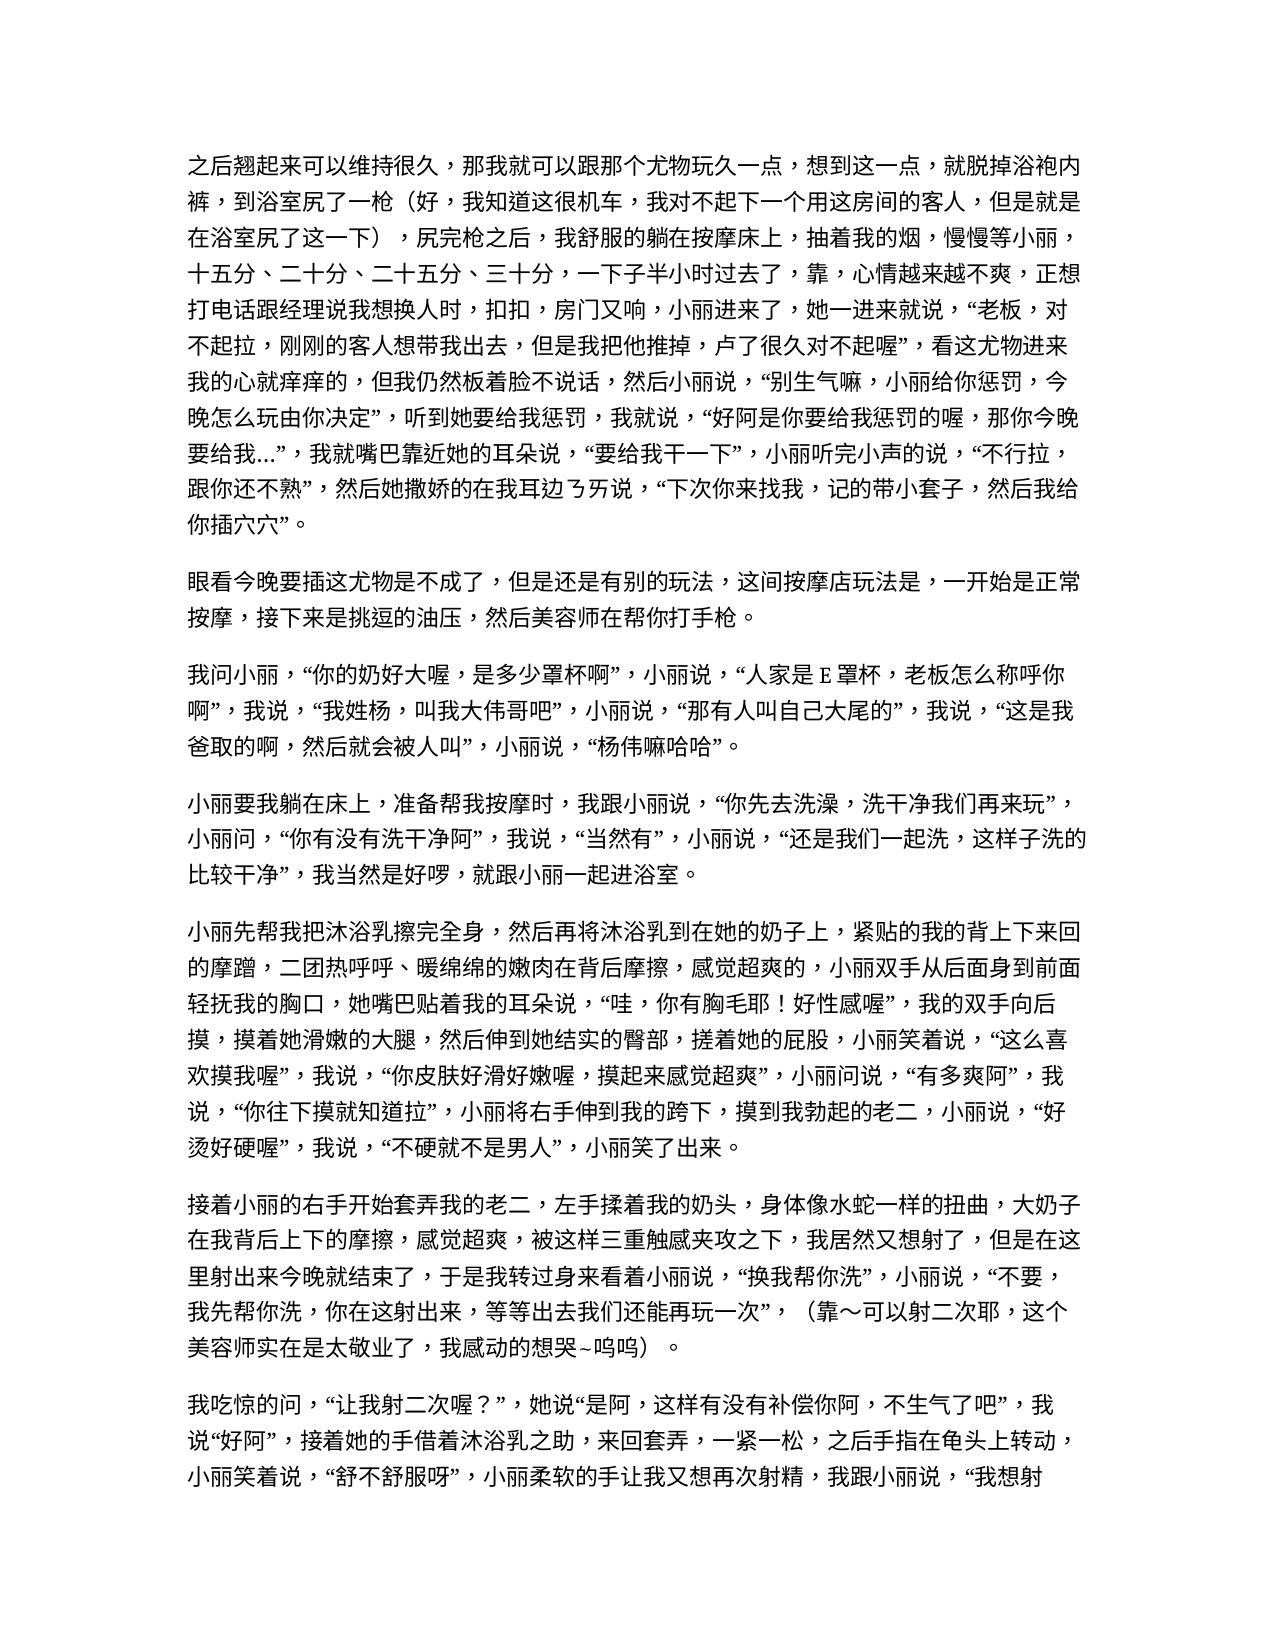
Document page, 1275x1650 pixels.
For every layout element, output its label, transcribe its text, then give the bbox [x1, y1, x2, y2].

text 小丽先帮我把沐浴乳擦完全身，然后再将沐浴乳到在她的奶子上，紧贴的我的背上下来回的摩蹭，二团热呼呼、暖绵绵的嫩肉在背后摩擦，感觉超爽的，小丽双手从后面身到前面轻抚我的胸口，她嘴巴贴着我的耳朵说，“哇，你有胸毛耶！好性感喔”，我的双手向后摸，摸着她滑嫩的大腿，然后伸到她结实的臀部，搓着她的屁股，小丽笑着说，“这么喜欢摸我喔”，我说，“你皮肤好滑好嫩喔，摸起来感觉超爽”，小丽问说，“有多爽阿”，我说，“你往下摸就知道拉”，小丽将右手伸到我的跨下，摸到我勃起的老二，小丽说，“好烫好硬喔”，我说，“不硬就不是男人”，小丽笑了出来。 [187, 916, 1087, 1163]
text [187, 150, 1087, 541]
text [187, 1389, 1087, 1492]
text 小丽要我躺在床上，准备帮我按摩时，我跟小丽说，“你先去洗澡，洗干净我们再来玩”，小丽问，“你有没有洗干净阿”，我说，“当然有”，小丽说，“还是我们一起洗，这样子洗的比较干净”，我当然是好啰，就跟小丽一起进浴室。 [187, 787, 1087, 891]
text 接着小丽的右手开始套弄我的老二，左手揉着我的奶头，身体像水蛇一样的扭曲，大奶子在我背后上下的摩擦，感觉超爽，被这样三重触感夹攻之下，我居然又想射了，但是在这里射出来今晚就结束了，于是我转过身来看着小丽说，“换我帮你洗”，小丽说，“不要，我先帮你洗，你在这射出来，等等出去我们还能再玩一次”，（靠～可以射二次耶，这个美容师实在是太敬业了，我感动的想哭~呜呜）。 [187, 1188, 1087, 1363]
text 眼看今晚要插这尤物是不成了，但是还是有别的玩法，这间按摩店玩法是，一开始是正常按摩，接下来是挑逗的油压，然后美容师在帮你打手枪。 [187, 566, 1087, 633]
text 我问小丽，“你的奶好大喔，是多少罩杯啊”，小丽说，“人家是E罩杯，老板怎么称呼你啊”，我说，“我姓杨，叫我大伟哥吧”，小丽说，“那有人叫自己大尾的”，我说，“这是我爸取的啊，然后就会被人叫”，小丽说，“杨伟嘛哈哈”。 [187, 659, 1087, 762]
